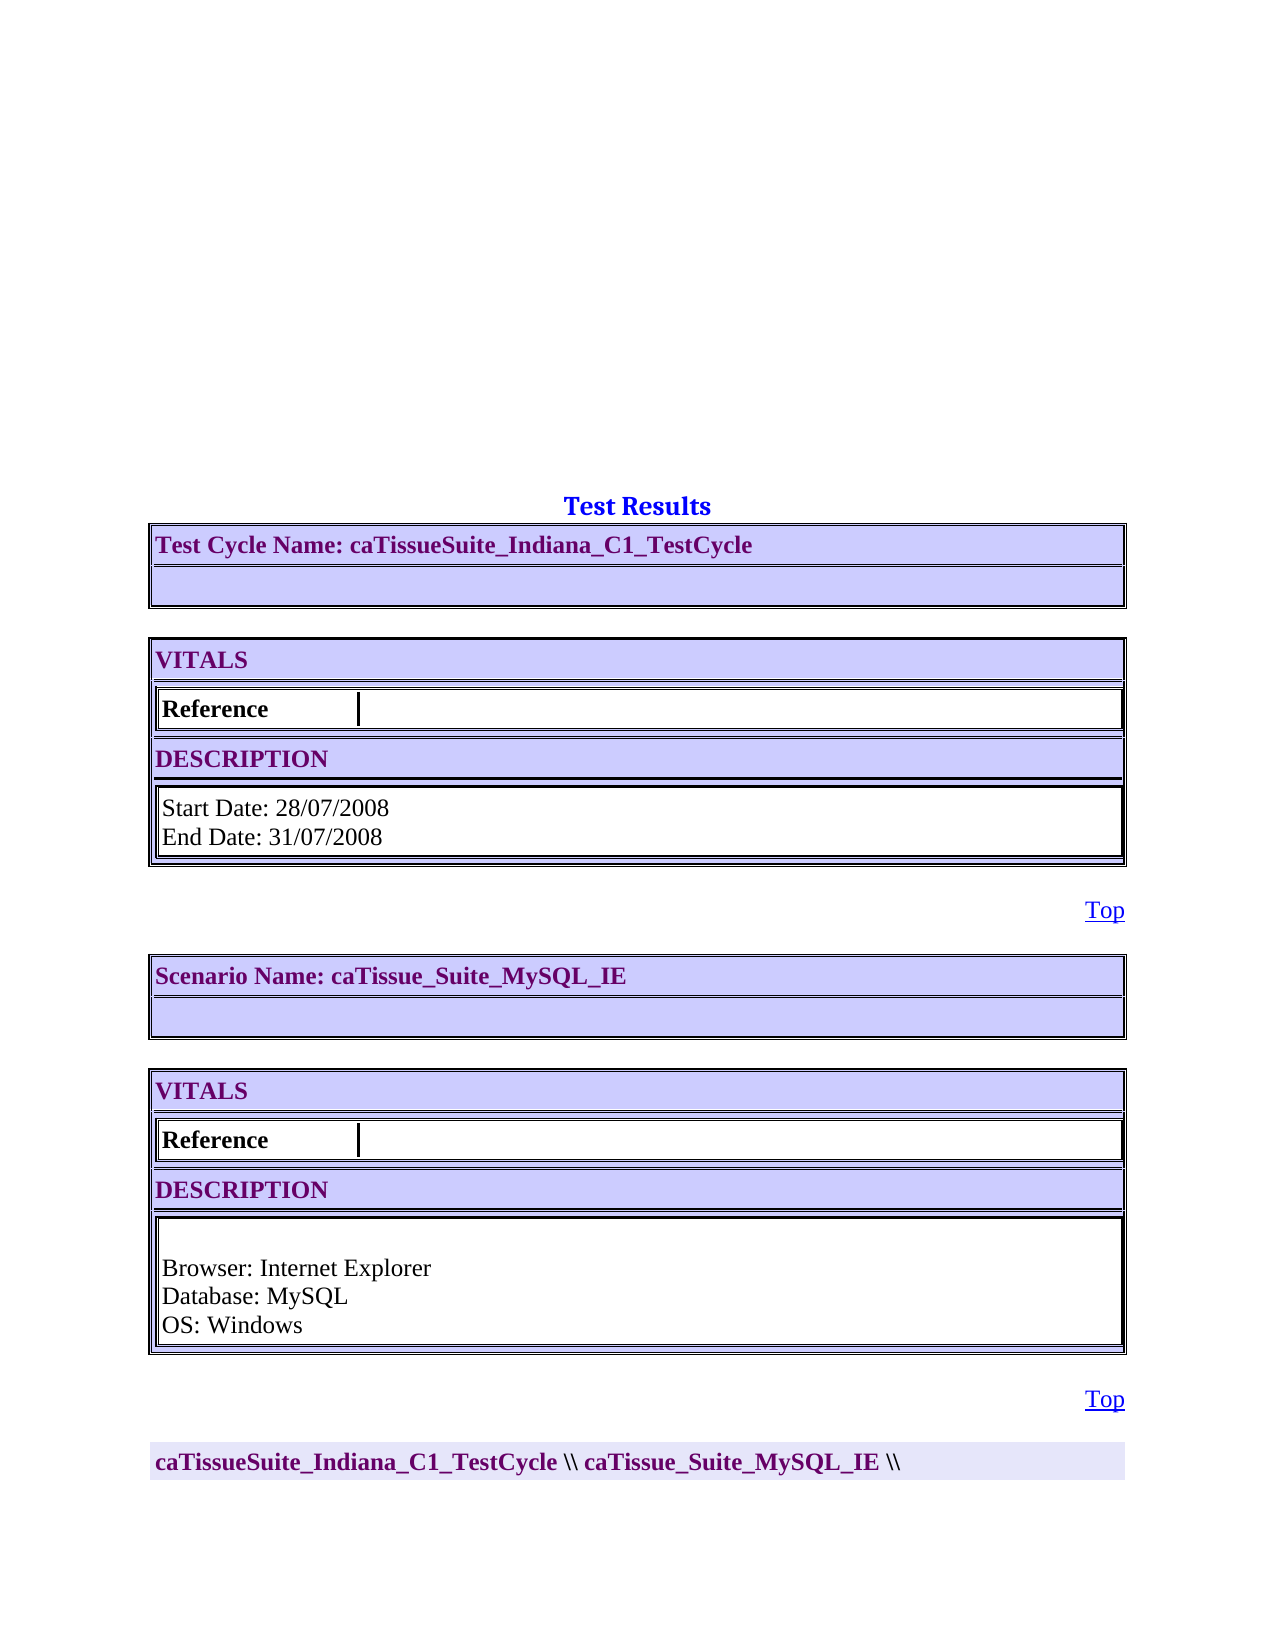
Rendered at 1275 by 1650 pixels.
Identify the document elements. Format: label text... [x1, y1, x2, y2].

table_cell [152, 679, 1124, 736]
table_header VITALS [152, 640, 1123, 678]
table_cell [150, 995, 1125, 1036]
table_header VITALS [152, 1072, 1123, 1109]
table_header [150, 1442, 1125, 1480]
table_cell [150, 564, 1125, 605]
table_header Test Cycle Name: caTissueSuite_Indiana_C1_TestCycle [152, 526, 1123, 564]
text Top [150, 896, 1125, 924]
table_cell [152, 1110, 1124, 1167]
text Top [150, 1384, 1125, 1413]
table_header Scenario Name: caTissue_Suite_MySQL_IE [152, 957, 1123, 995]
table_cell DESCRIPTION [150, 1167, 1125, 1208]
subtitle Test Results [150, 491, 1125, 522]
table_cell [152, 1208, 1124, 1352]
table_cell DESCRIPTION [150, 736, 1125, 777]
table_cell [152, 777, 1123, 863]
